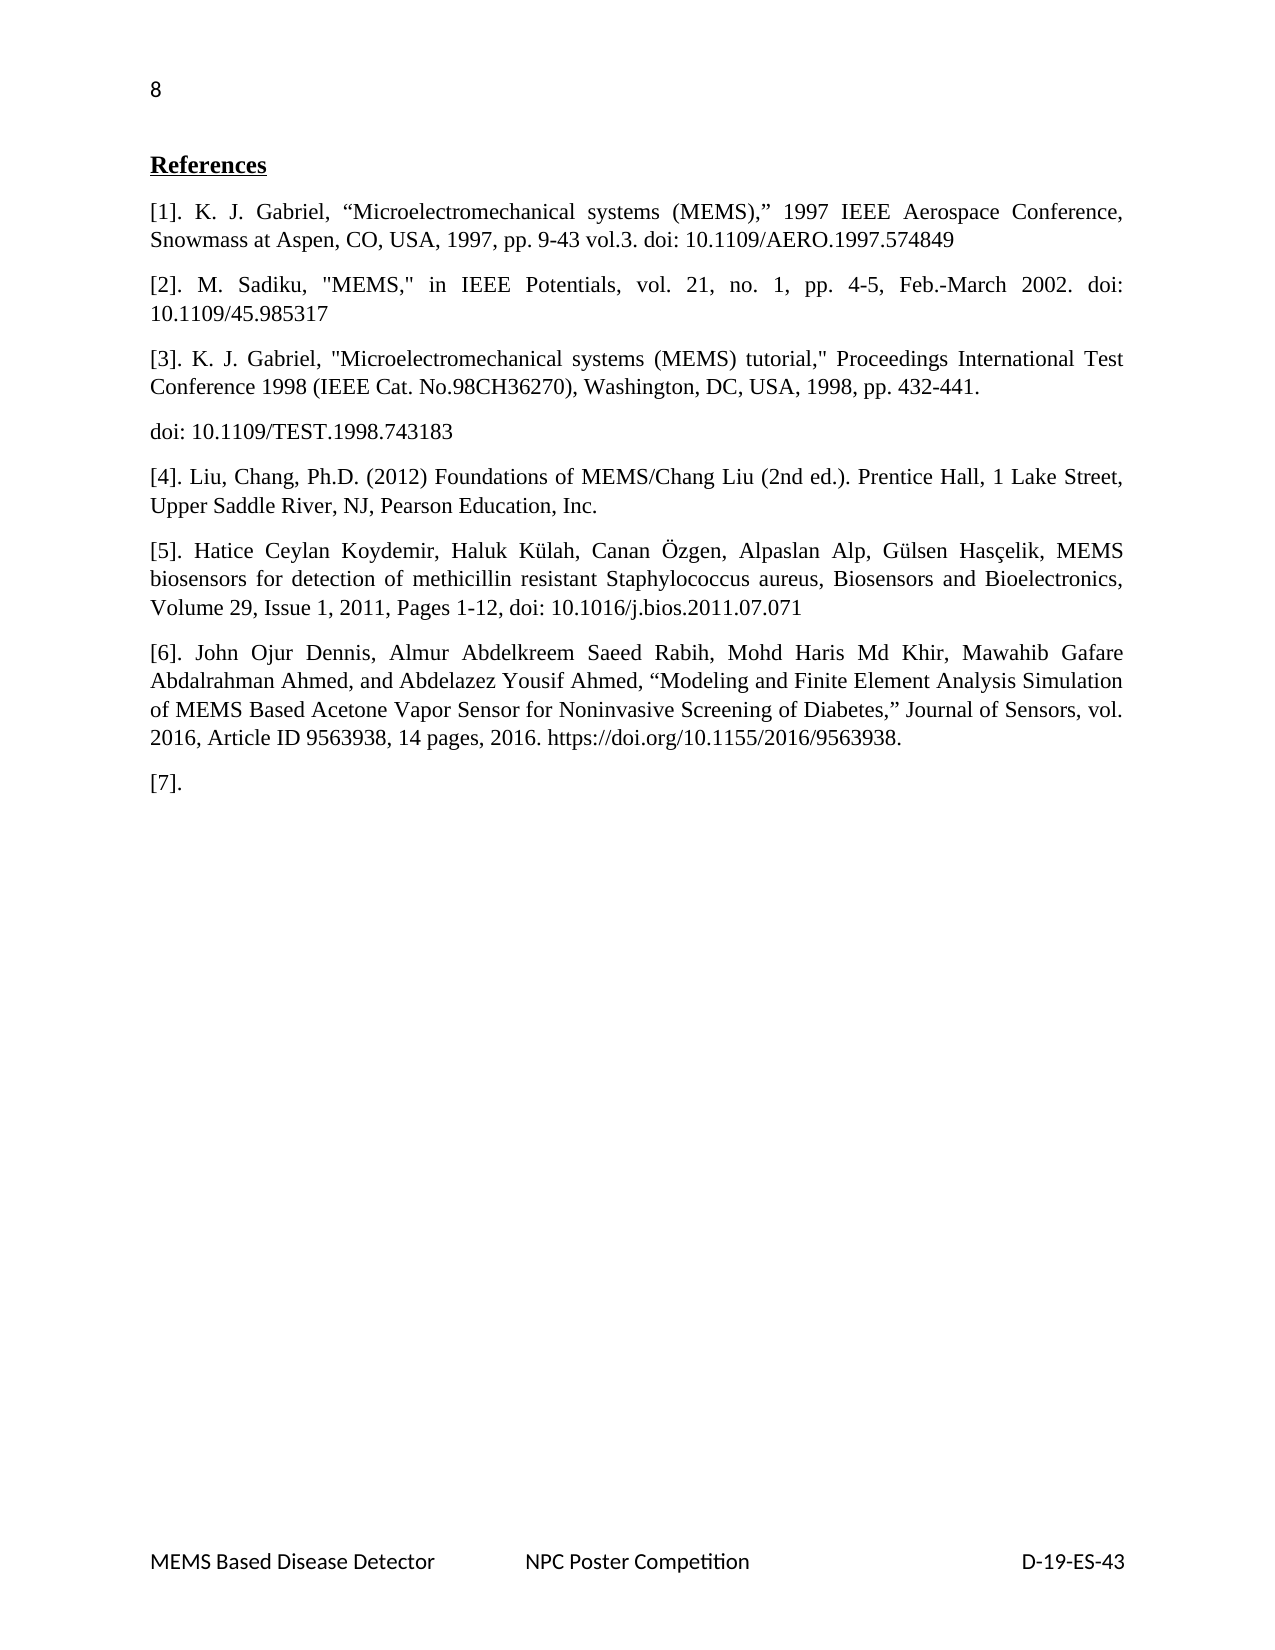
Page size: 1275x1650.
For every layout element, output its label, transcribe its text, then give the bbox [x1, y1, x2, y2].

text [5]. Hatice Ceylan Koydemir, Haluk Külah, Canan Özgen, Alpaslan Alp, Gülsen Hasçelik, MEMS biosensors for detection of methicillin resistant Staphylococcus aureus, Biosensors and Bioelectronics, Volume 29, Issue 1, 2011, Pages 1-12, doi: 10.1016/j.bios.2011.07.071 [150, 537, 1125, 620]
text [7]. [150, 769, 1125, 796]
text [2]. M. Sadiku, "MEMS," in IEEE Potentials, vol. 21, no. 1, pp. 4-5, Feb.-March 2002. doi: 10.1109/45.985317 [150, 271, 1125, 326]
text [3]. K. J. Gabriel, "Microelectromechanical systems (MEMS) tutorial," Proceedings International Test Conference 1998 (IEEE Cat. No.98CH36270), Washington, DC, USA, 1998, pp. 432-441. [150, 345, 1125, 399]
text [1]. K. J. Gabriel, “Microelectromechanical systems (MEMS),” 1997 IEEE Aerospace Conference, Snowmass at Aspen, CO, USA, 1997, pp. 9-43 vol.3. doi: 10.1109/AERO.1997.574849 [150, 198, 1125, 252]
text [6]. John Ojur Dennis, Almur Abdelkreem Saeed Rabih, Mohd Haris Md Khir, Mawahib Gafare Abdalrahman Ahmed, and Abdelazez Yousif Ahmed, “Modeling and Finite Element Analysis Simulation of MEMS Based Acetone Vapor Sensor for Noninvasive Screening of Diabetes,” Journal of Sensors, vol. 2016, Article ID 9563938, 14 pages, 2016. https://doi.org/10.1155/2016/9563938. [150, 639, 1125, 751]
text References [150, 150, 1125, 179]
text [4]. Liu, Chang, Ph.D. (2012) Foundations of MEMS/Chang Liu (2nd ed.). Prentice Hall, 1 Lake Street, Upper Saddle River, NJ, Pearson Education, Inc. [150, 463, 1125, 518]
text doi: 10.1109/TEST.1998.743183 [150, 418, 1125, 445]
